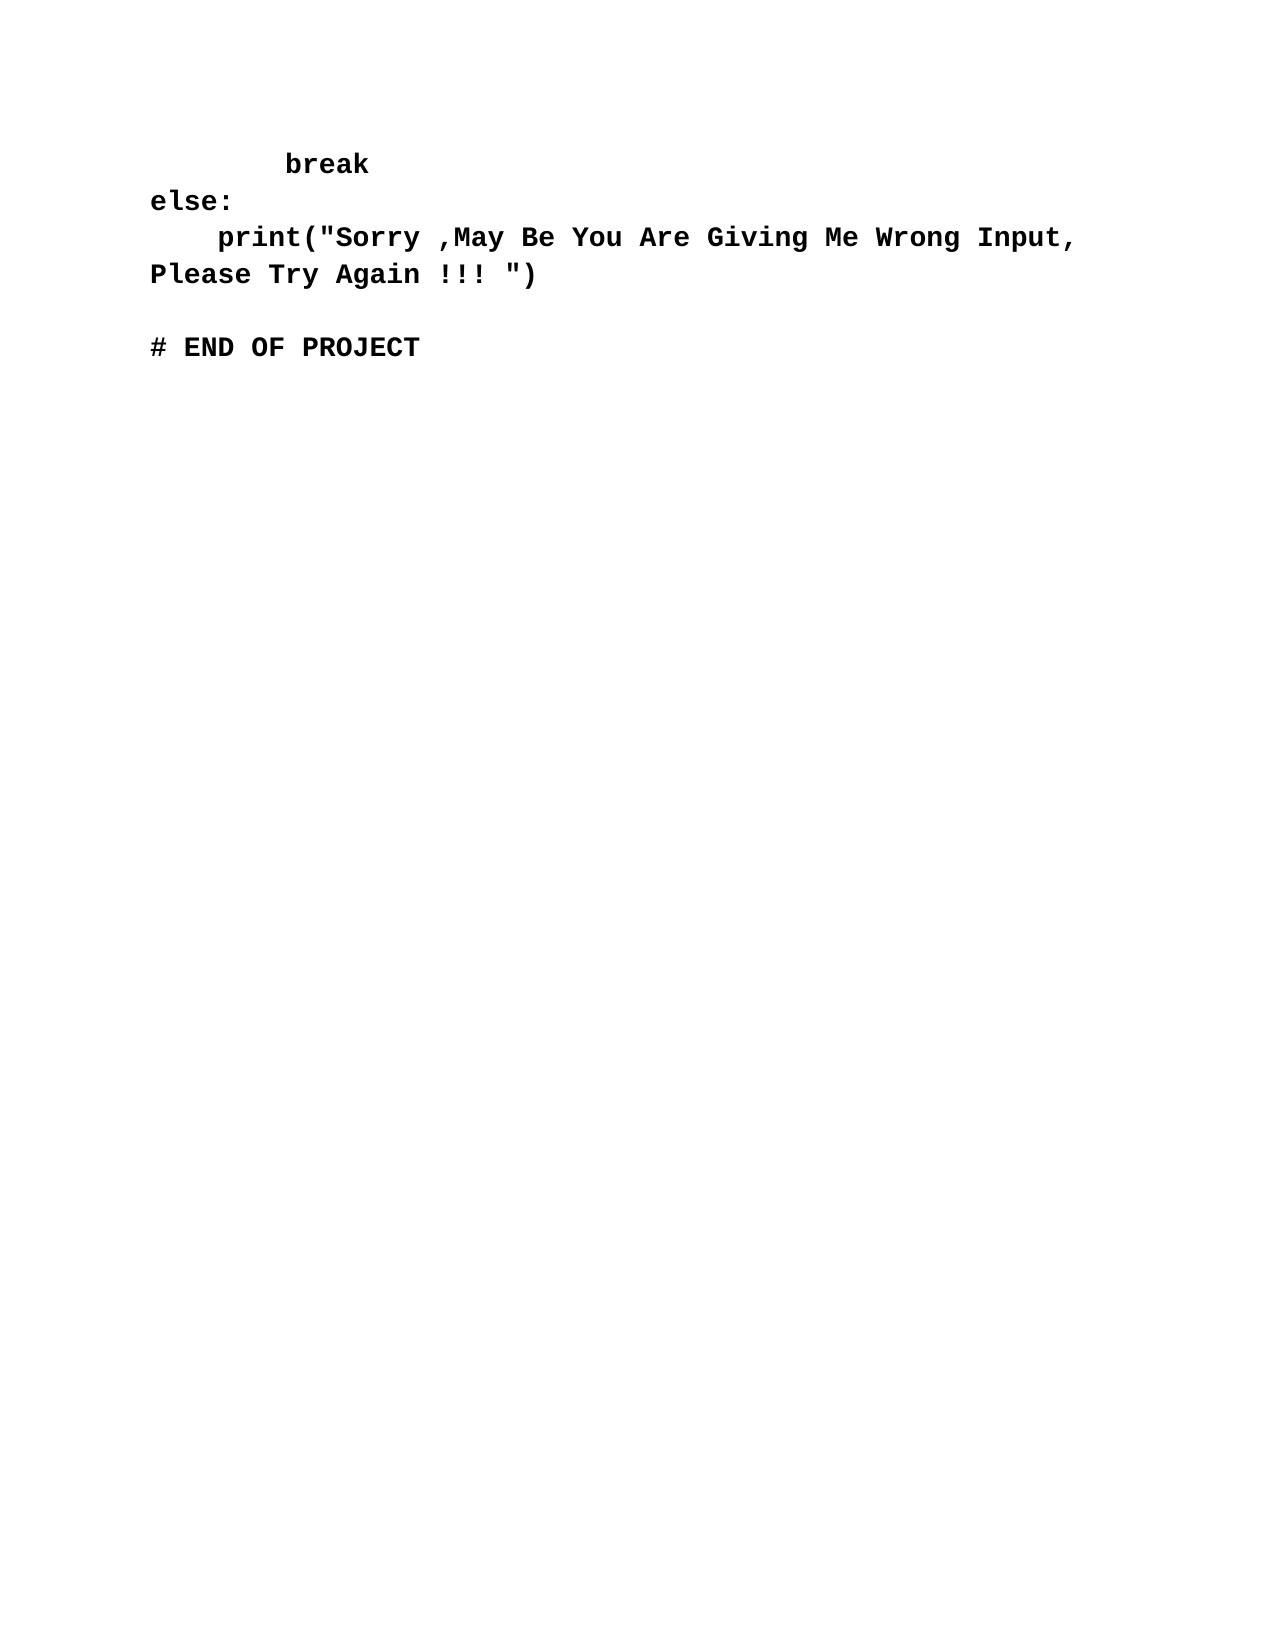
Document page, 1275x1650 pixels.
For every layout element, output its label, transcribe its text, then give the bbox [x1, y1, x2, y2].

text else: [150, 187, 1125, 218]
text print("Sorry ,May Be You Are Giving Me Wrong Input, Please Try Again !!! ") [150, 223, 1125, 292]
text break [150, 150, 1125, 182]
text # END OF PROJECT [150, 333, 1125, 365]
